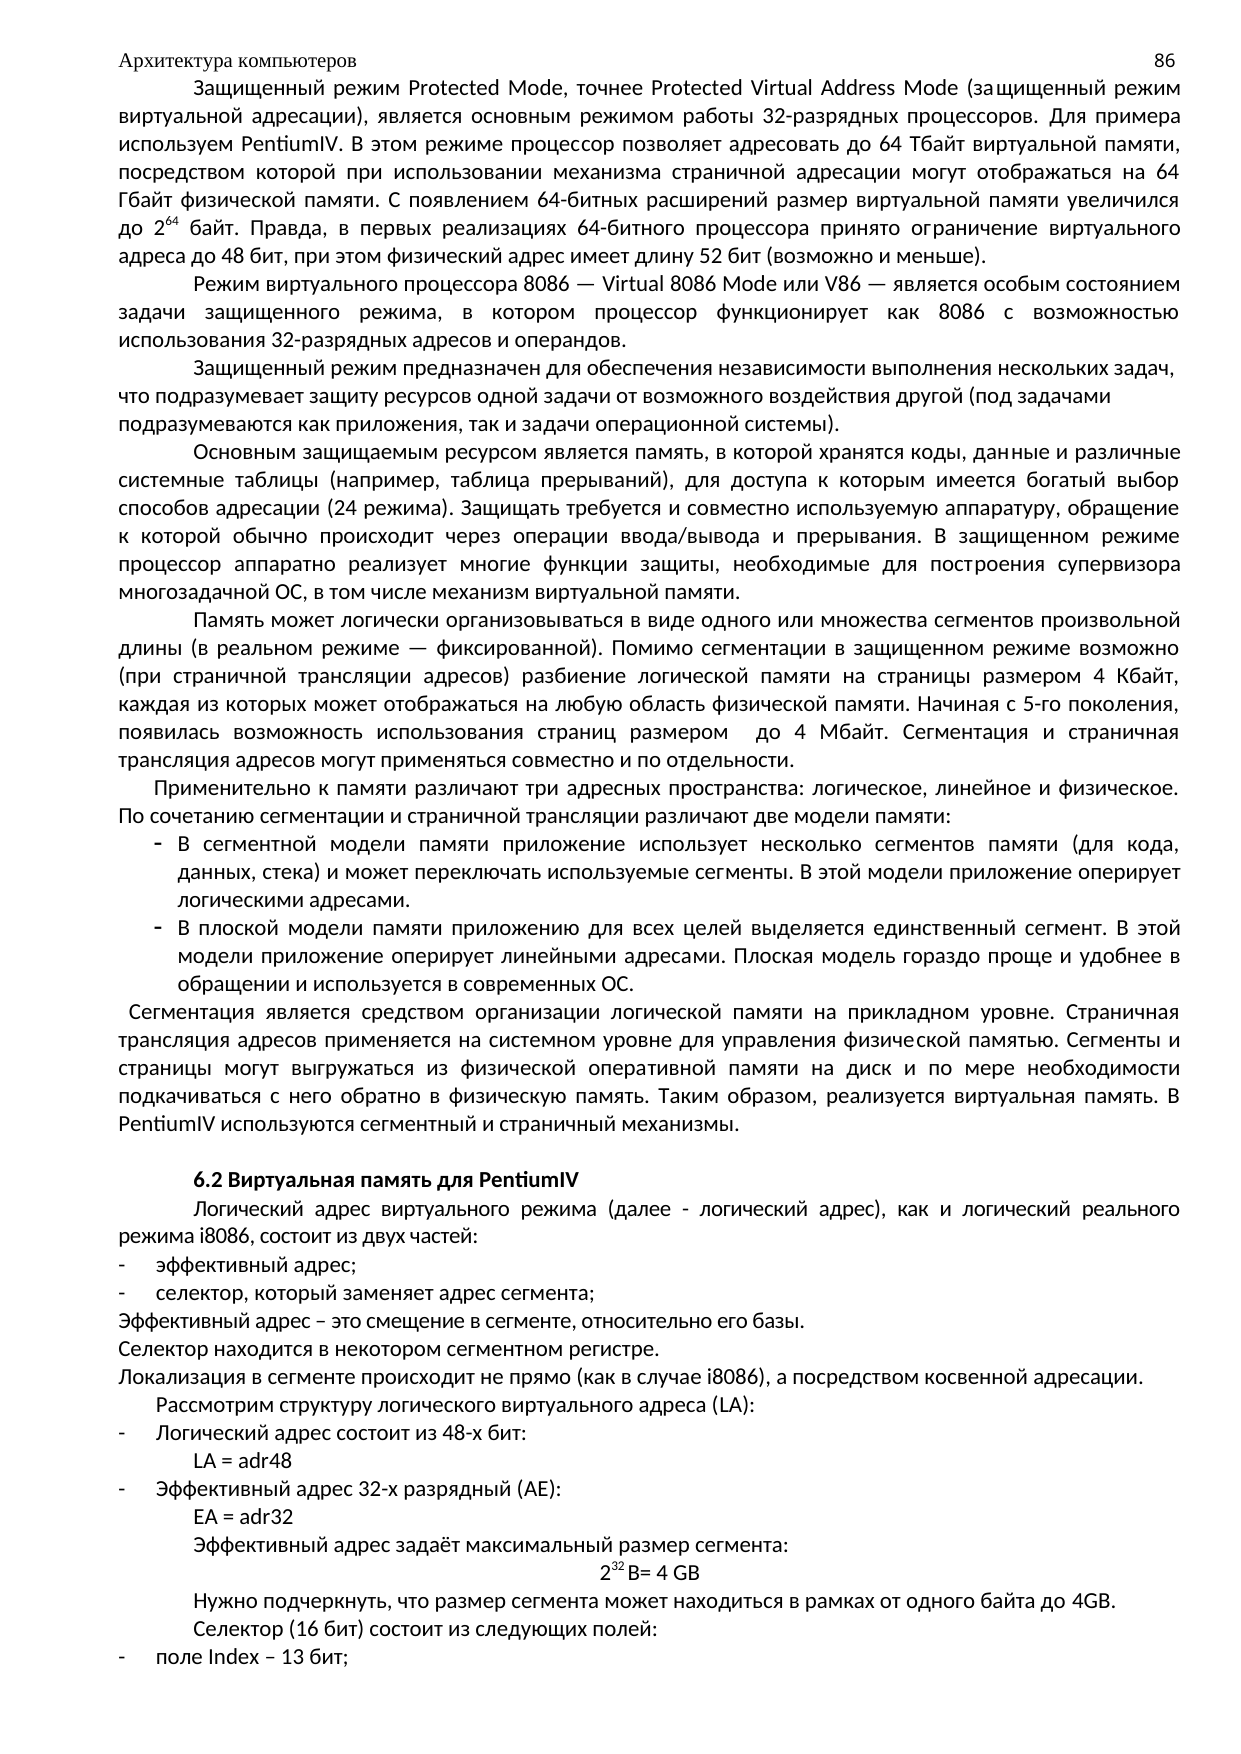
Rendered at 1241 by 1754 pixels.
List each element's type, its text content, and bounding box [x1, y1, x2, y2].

list эффективный адрес; [118, 1250, 1181, 1278]
subtitle LA = adr48 [193, 1446, 1181, 1474]
text Защищенный режим предназначен для обеспечения независимости выполнения нескольких задач, что подразумевает защиту ресурсов одной задачи от возможного воздействия другой (под задачами подразумеваются как приложения, так и задачи операционной системы). [118, 353, 1181, 437]
text Эффективный адрес задаёт максимальный размер сегмента: [118, 1530, 1181, 1558]
text Защищенный режим Protected Mode, точнее Protected Virtual Address Mode (защищенный режим виртуальной адресации), является основным режимом работы 32-разрядных процессоров. Для примера используем PentiumIV. В этом режиме процессор позволяет адресовать до 64 Тбайт виртуальной памяти, посредством которой при использовании механизма страничной адресации могут отображаться на 64 Гбайт физической памяти. С появлением 64-битных расширений размер виртуальной памяти увеличился до 264 байт. Правда, в первых реализациях 64-битного процессора принято ограничение виртуального адреса до 48 бит, при этом физический адрес имеет длину 52 бит (возможно и меньше). [118, 73, 1181, 269]
text 232 B= 4 GB [118, 1558, 1181, 1586]
text Режим виртуального процессора 8086 — Virtual 8086 Mode или V86 — является особым состоянием задачи защищенного режима, в котором процессор функционирует как 8086 с возможностью использования 32-разрядных адресов и операндов. [118, 269, 1181, 353]
subtitle EA = adr32 [193, 1502, 1181, 1530]
text Локализация в сегменте происходит не прямо (как в случае i8086), а посредством косвенной адресации. [118, 1362, 1181, 1390]
text Рассмотрим структуру логического виртуального адреса (LA): [118, 1390, 1181, 1418]
list Эффективный адрес 32-х разрядный (AE): [118, 1474, 1181, 1502]
text Сегментация является средством организации логической памяти на прикладном уровне. Страничная трансляция адресов применяется на системном уровне для управления физической памятью. Сегменты и страницы могут выгружаться из физической оперативной памяти на диск и по мере необходимости подкачиваться с него обратно в физическую память. Таким образом, реализуется виртуальная память. В PentiumIV используются сегментный и страничный механизмы. [118, 997, 1181, 1138]
text Нужно подчеркнуть, что размер сегмента может находиться в рамках от одного байта до 4GB. [118, 1586, 1181, 1614]
text Эффективный адрес – это смещение в сегменте, относительно его базы. [118, 1306, 1181, 1334]
text Селектор (16 бит) состоит из следующих полей: [118, 1614, 1181, 1642]
list Логический адрес состоит из 48-х бит: [118, 1418, 1181, 1446]
text Логический адрес виртуального режима (далее - логический адрес), как и логический реального режима i8086, состоит из двух частей: [118, 1194, 1181, 1250]
text Селектор находится в некотором сегментном регистре. [118, 1334, 1181, 1362]
list селектор, который заменяет адрес сегмента; [118, 1278, 1181, 1306]
list В плоской модели памяти приложению для всех целей выделяется единственный сегмент. В этой модели приложение оперирует линейными адресами. Плоская модель гораздо проще и удобнее в обращении и используется в современных ОС. [153, 913, 1181, 997]
text 6.2 Виртуальная память для PentiumIV [118, 1166, 1181, 1194]
text Память может логически организовываться в виде одного или множества сегментов произвольной длины (в реальном режиме — фиксированной). Помимо сегментации в защищенном режиме возможно (при страничной трансляции адресов) разбиение логической памяти на страницы размером 4 Кбайт, каждая из которых может отображаться на любую область физической памяти. Начиная с 5-го поколения, появилась возможность использования страниц размером до 4 Мбайт. Сегментация и страничная трансляция адресов могут применяться совместно и по отдельности. [118, 605, 1181, 773]
text Основным защищаемым ресурсом является память, в которой хранятся коды, данные и различные системные таблицы (например, таблица прерываний), для доступа к которым имеется богатый выбор способов адресации (24 режима). Защищать требуется и совместно используемую аппаратуру, обращение к которой обычно происходит через операции ввода/вывода и прерывания. В защищенном режиме процессор аппаратно реализует многие функции защиты, необходимые для построения супервизора многозадачной ОС, в том числе механизм виртуальной памяти. [118, 437, 1181, 605]
text Применительно к памяти различают три адресных пространства: логическое, линейное и физическое. По сочетанию сегментации и страничной трансляции различают две модели памяти: [118, 773, 1181, 829]
list В сегментной модели памяти приложение использует несколько сегментов памяти (для кода, данных, стека) и может переключать используемые сегменты. В этой модели приложение оперирует логическими адресами. [153, 829, 1181, 913]
list поле Index – 13 бит; [118, 1642, 1181, 1670]
